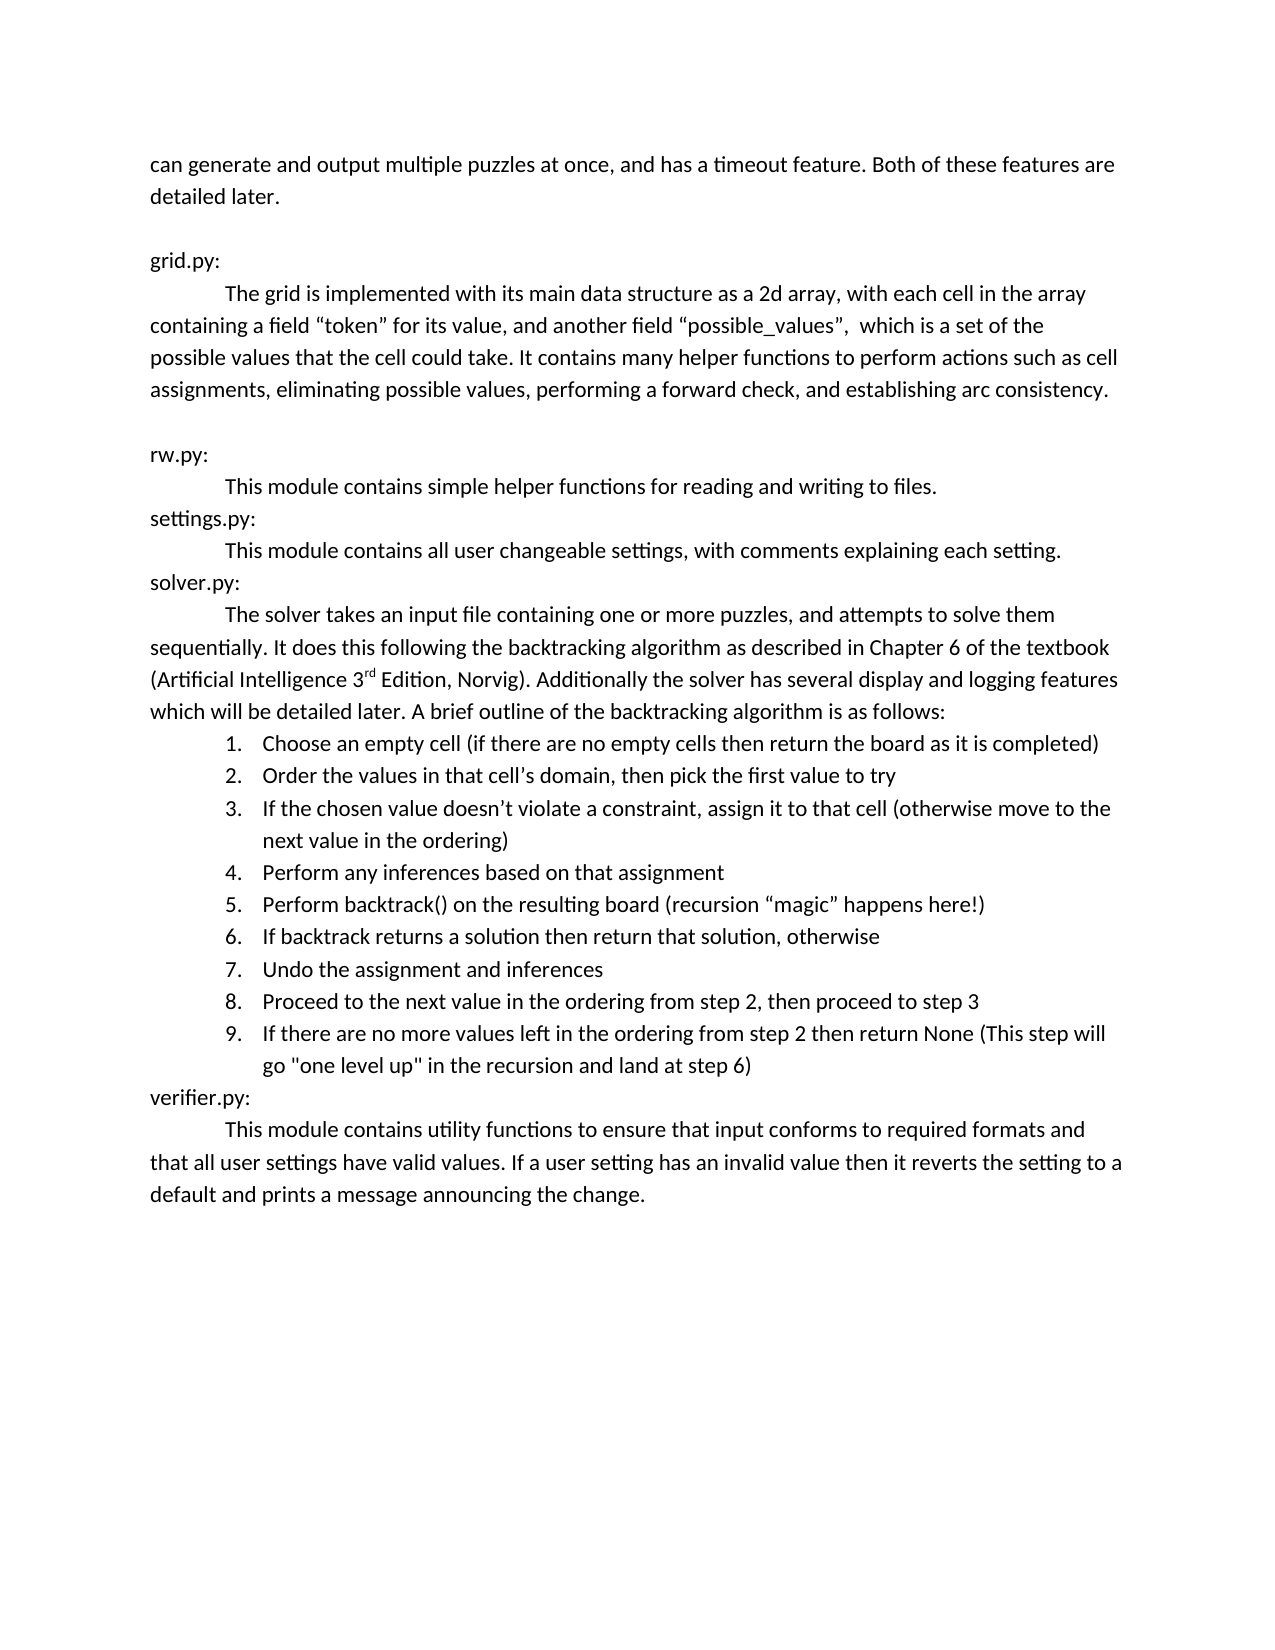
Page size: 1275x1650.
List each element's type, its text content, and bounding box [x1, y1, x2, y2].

text This module contains simple helper functions for reading and writing to files. [150, 472, 1125, 500]
text rw.py: [150, 440, 1125, 468]
list If there are no more values left in the ordering from step 2 then return None (This step will go "one level up" in the recursion and land at step 6) [225, 1019, 1125, 1079]
text The solver takes an input file containing one or more puzzles, and attempts to solve them sequentially. It does this following the backtracking algorithm as described in Chapter 6 of the textbook (Artificial Intelligence 3rd Edition, Norvig). Additionally the solver has several display and logging features which will be detailed later. A brief outline of the backtracking algorithm is as follows: [150, 601, 1125, 725]
list Perform any inferences based on that assignment [225, 858, 1125, 886]
text verifier.py: [150, 1083, 1125, 1111]
text This module contains all user changeable settings, with comments explaining each setting. [150, 536, 1125, 564]
list Proceed to the next value in the ordering from step 2, then proceed to step 3 [225, 987, 1125, 1015]
list Perform backtrack() on the resulting board (recursion “magic” happens here!) [225, 890, 1125, 918]
list Order the values in that cell’s domain, then pick the first value to try [225, 762, 1125, 789]
list Undo the assignment and inferences [225, 955, 1125, 983]
text settings.py: [150, 504, 1125, 532]
list If the chosen value doesn’t violate a constraint, assign it to that cell (otherwise move to the next value in the ordering) [225, 794, 1125, 854]
text grid.py: [150, 247, 1125, 274]
list If backtrack returns a solution then return that solution, otherwise [225, 922, 1125, 951]
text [150, 150, 1125, 210]
text solver.py: [150, 568, 1125, 596]
text The grid is implemented with its main data structure as a 2d array, with each cell in the array containing a field “token” for its value, and another field “possible_values”, which is a set of the possible values that the cell could take. It contains many helper functions to perform actions such as cell assignments, eliminating possible values, performing a forward check, and establishing arc consistency. [150, 279, 1125, 403]
list Choose an empty cell (if there are no empty cells then return the board as it is completed) [225, 729, 1125, 757]
text This module contains utility functions to ensure that input conforms to required formats and that all user settings have valid values. If a user setting has an invalid value then it reverts the setting to a default and prints a message announcing the change. [150, 1116, 1125, 1208]
